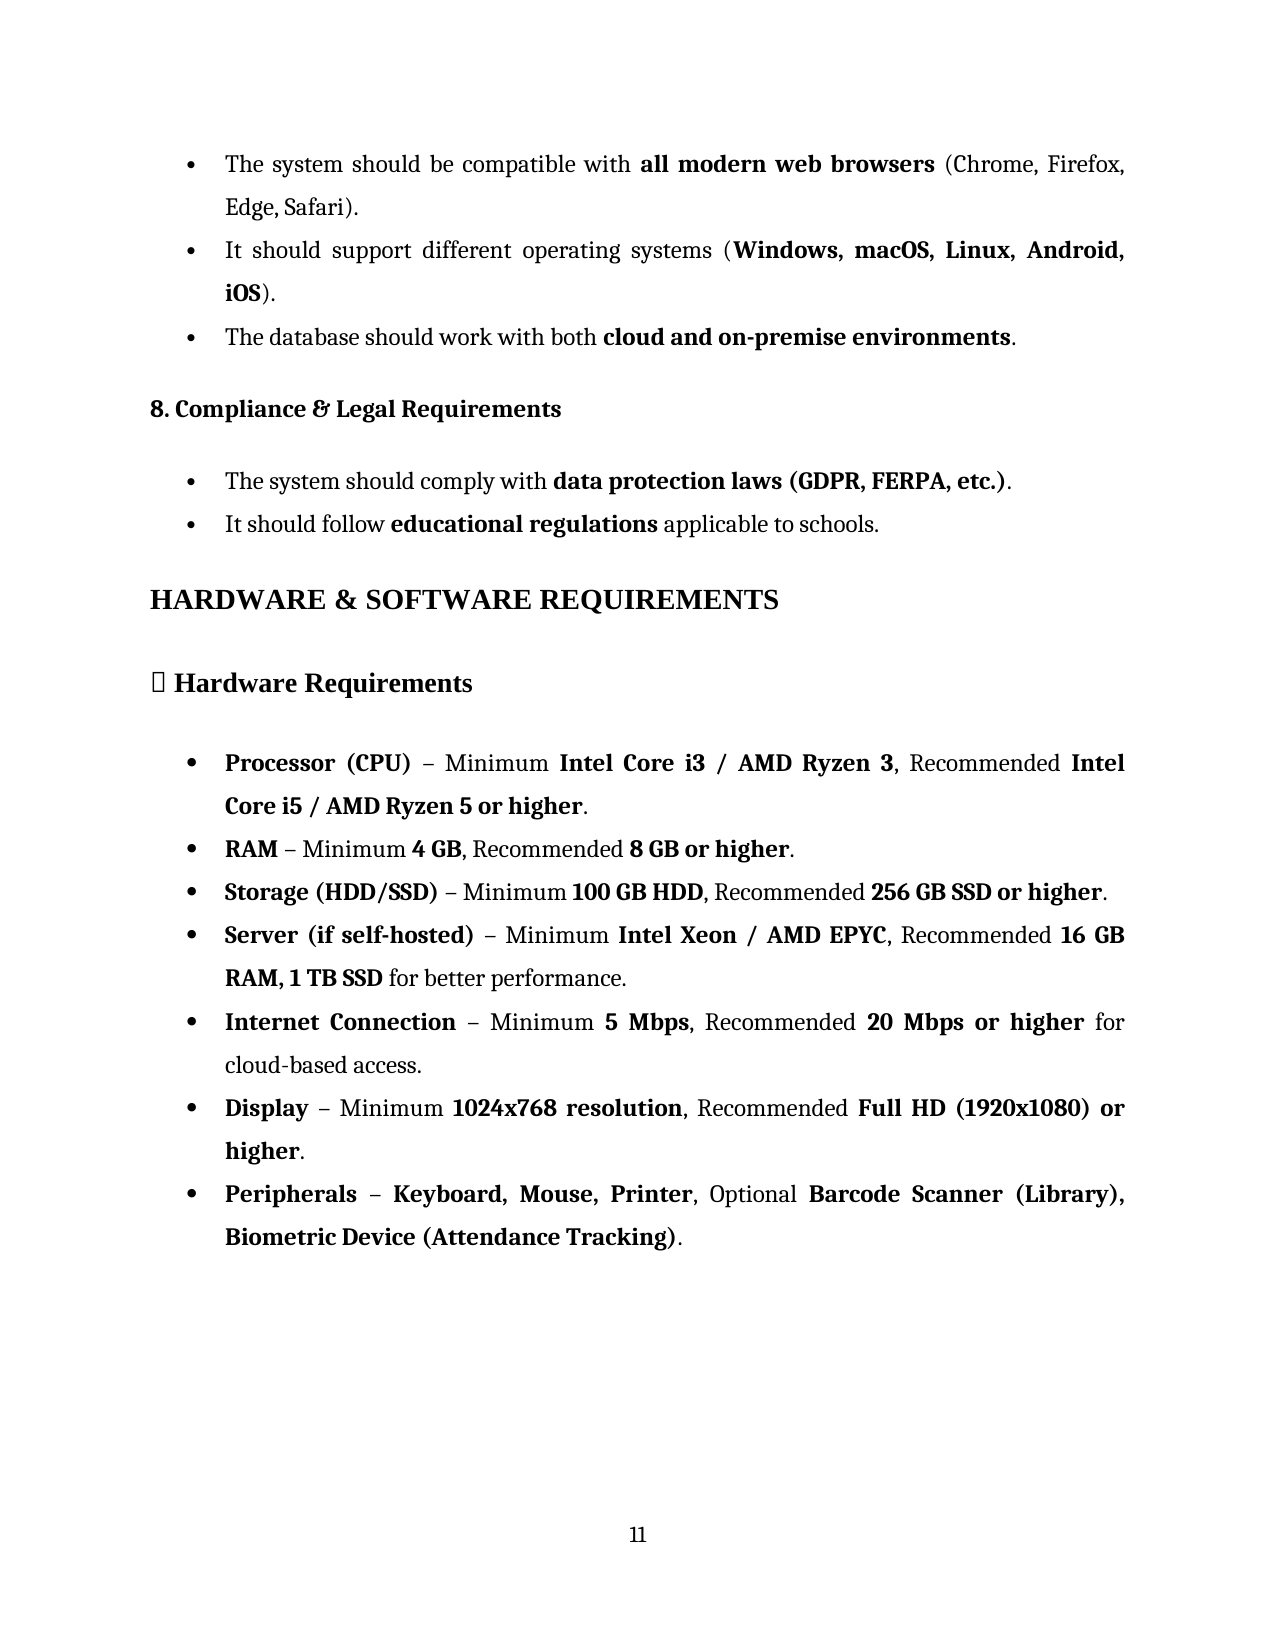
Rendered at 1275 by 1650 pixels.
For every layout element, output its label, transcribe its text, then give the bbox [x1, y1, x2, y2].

list Internet Connection – Minimum 5 Mbps, Recommended 20 Mbps or higher for cloud-based access. [187, 1007, 1125, 1079]
list The system should be compatible with all modern web browsers (Chrome, Firefox, Edge, Safari). [187, 150, 1125, 222]
list It should follow educational regulations applicable to schools. [187, 510, 1125, 539]
list The system should comply with data protection laws (GDPR, FERPA, etc.). [187, 467, 1125, 496]
list Processor (CPU) – Minimum Intel Core i3 / AMD Ryzen 3, Recommended Intel Core i5 / AMD Ryzen 5 or higher. [187, 749, 1125, 821]
list Server (if self-hosted) – Minimum Intel Xeon / AMD EPYC, Recommended 16 GB RAM, 1 TB SSD for better performance. [187, 921, 1125, 993]
text 🔹 Hardware Requirements [150, 662, 1125, 700]
text 8. Compliance & Legal Requirements [150, 395, 1125, 423]
list Display – Minimum 1024x768 resolution, Recommended Full HD (1920x1080) or higher. [187, 1094, 1125, 1166]
list The database should work with both cloud and on-premise environments. [187, 322, 1125, 351]
list It should support different operating systems (Windows, macOS, Linux, Android, iOS). [187, 236, 1125, 308]
list Storage (HDD/SSD) – Minimum 100 GB HDD, Recommended 256 GB SSD or higher. [187, 878, 1125, 907]
list RAM – Minimum 4 GB, Recommended 8 GB or higher. [187, 835, 1125, 864]
list Peripherals – Keyboard, Mouse, Printer, Optional Barcode Scanner (Library), Biometric Device (Attendance Tracking). [187, 1180, 1125, 1252]
subtitle HARDWARE & SOFTWARE REQUIREMENTS [150, 582, 1125, 616]
